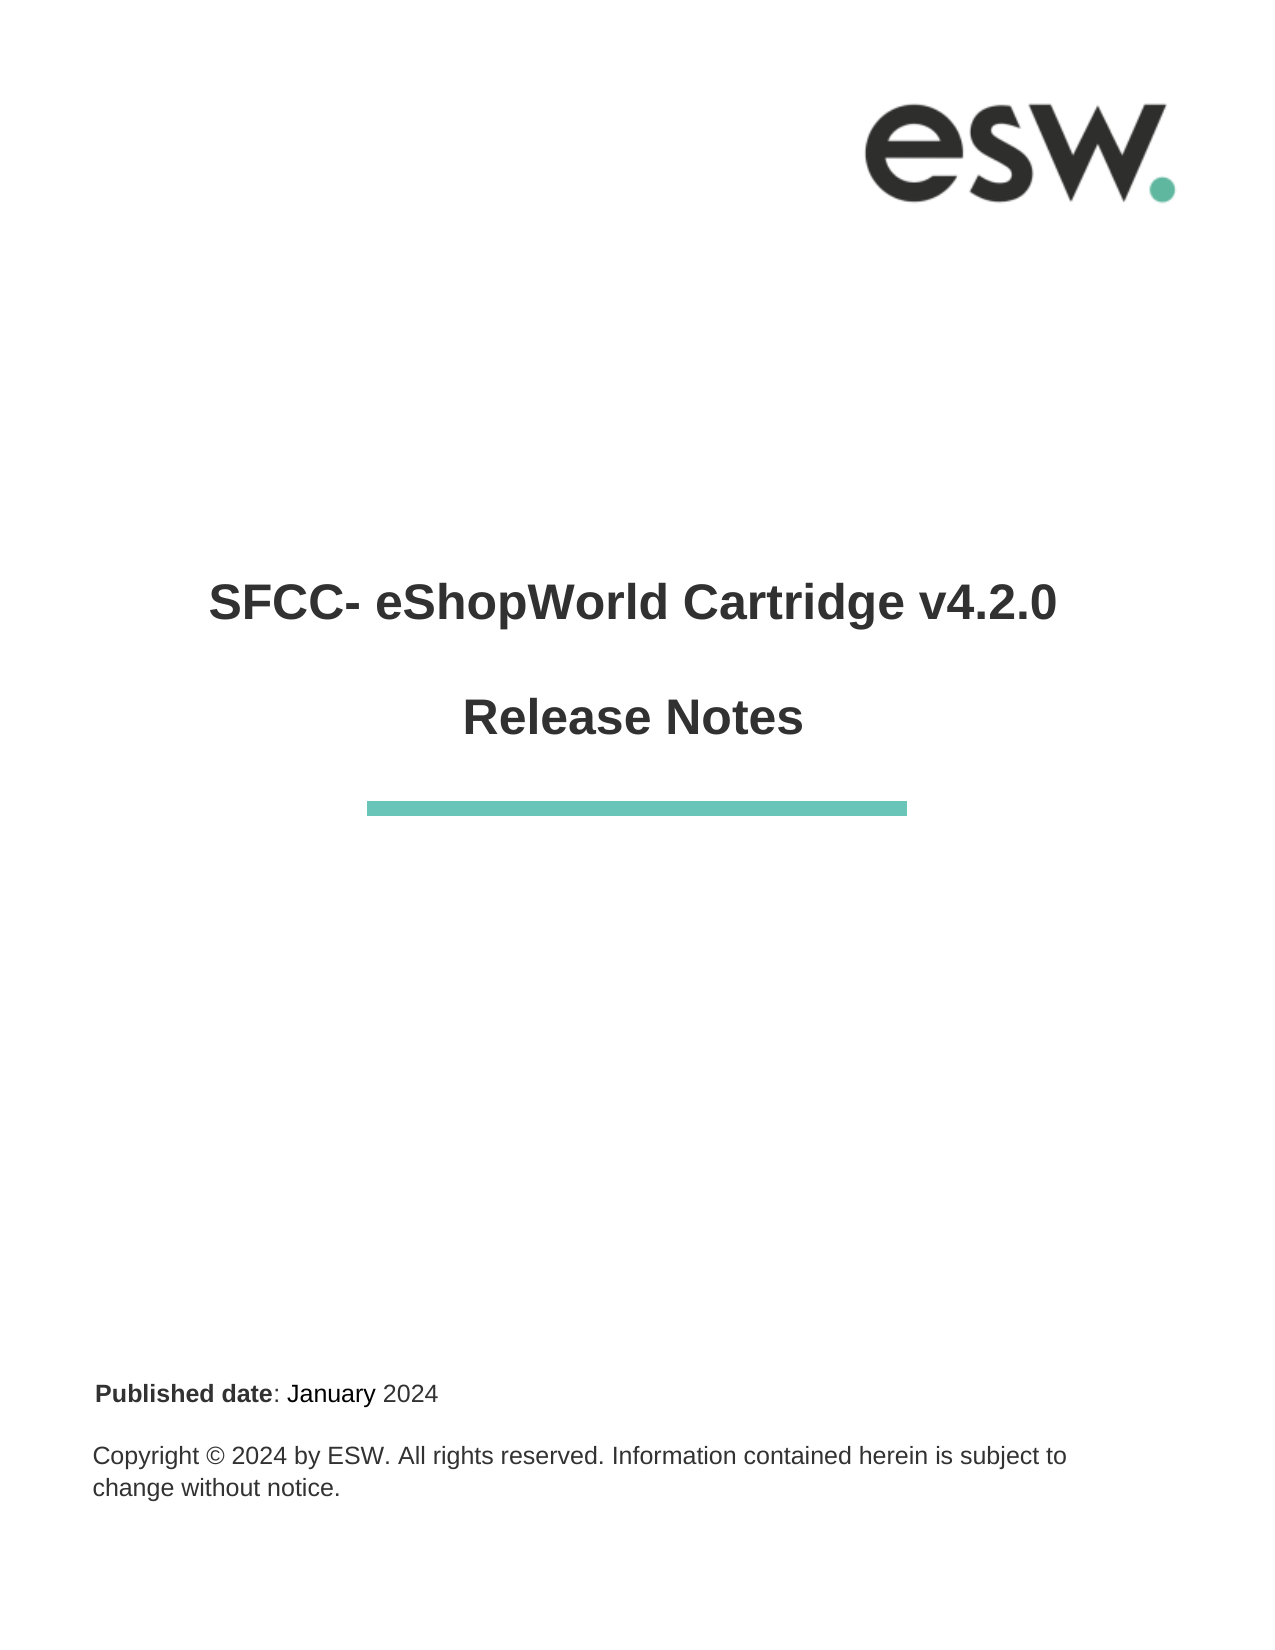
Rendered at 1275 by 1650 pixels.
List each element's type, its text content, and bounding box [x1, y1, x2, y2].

text Copyright © 2024 by ESW. All rights reserved. Information contained herein is subject to change without notice. [92, 1441, 1151, 1502]
picture [855, 91, 1186, 216]
text SFCC- eShopWorld Cartridge v4.2.0 [81, 572, 1185, 630]
text Release Notes [81, 687, 1185, 745]
text Published date: January 2024 [81, 1378, 1185, 1407]
